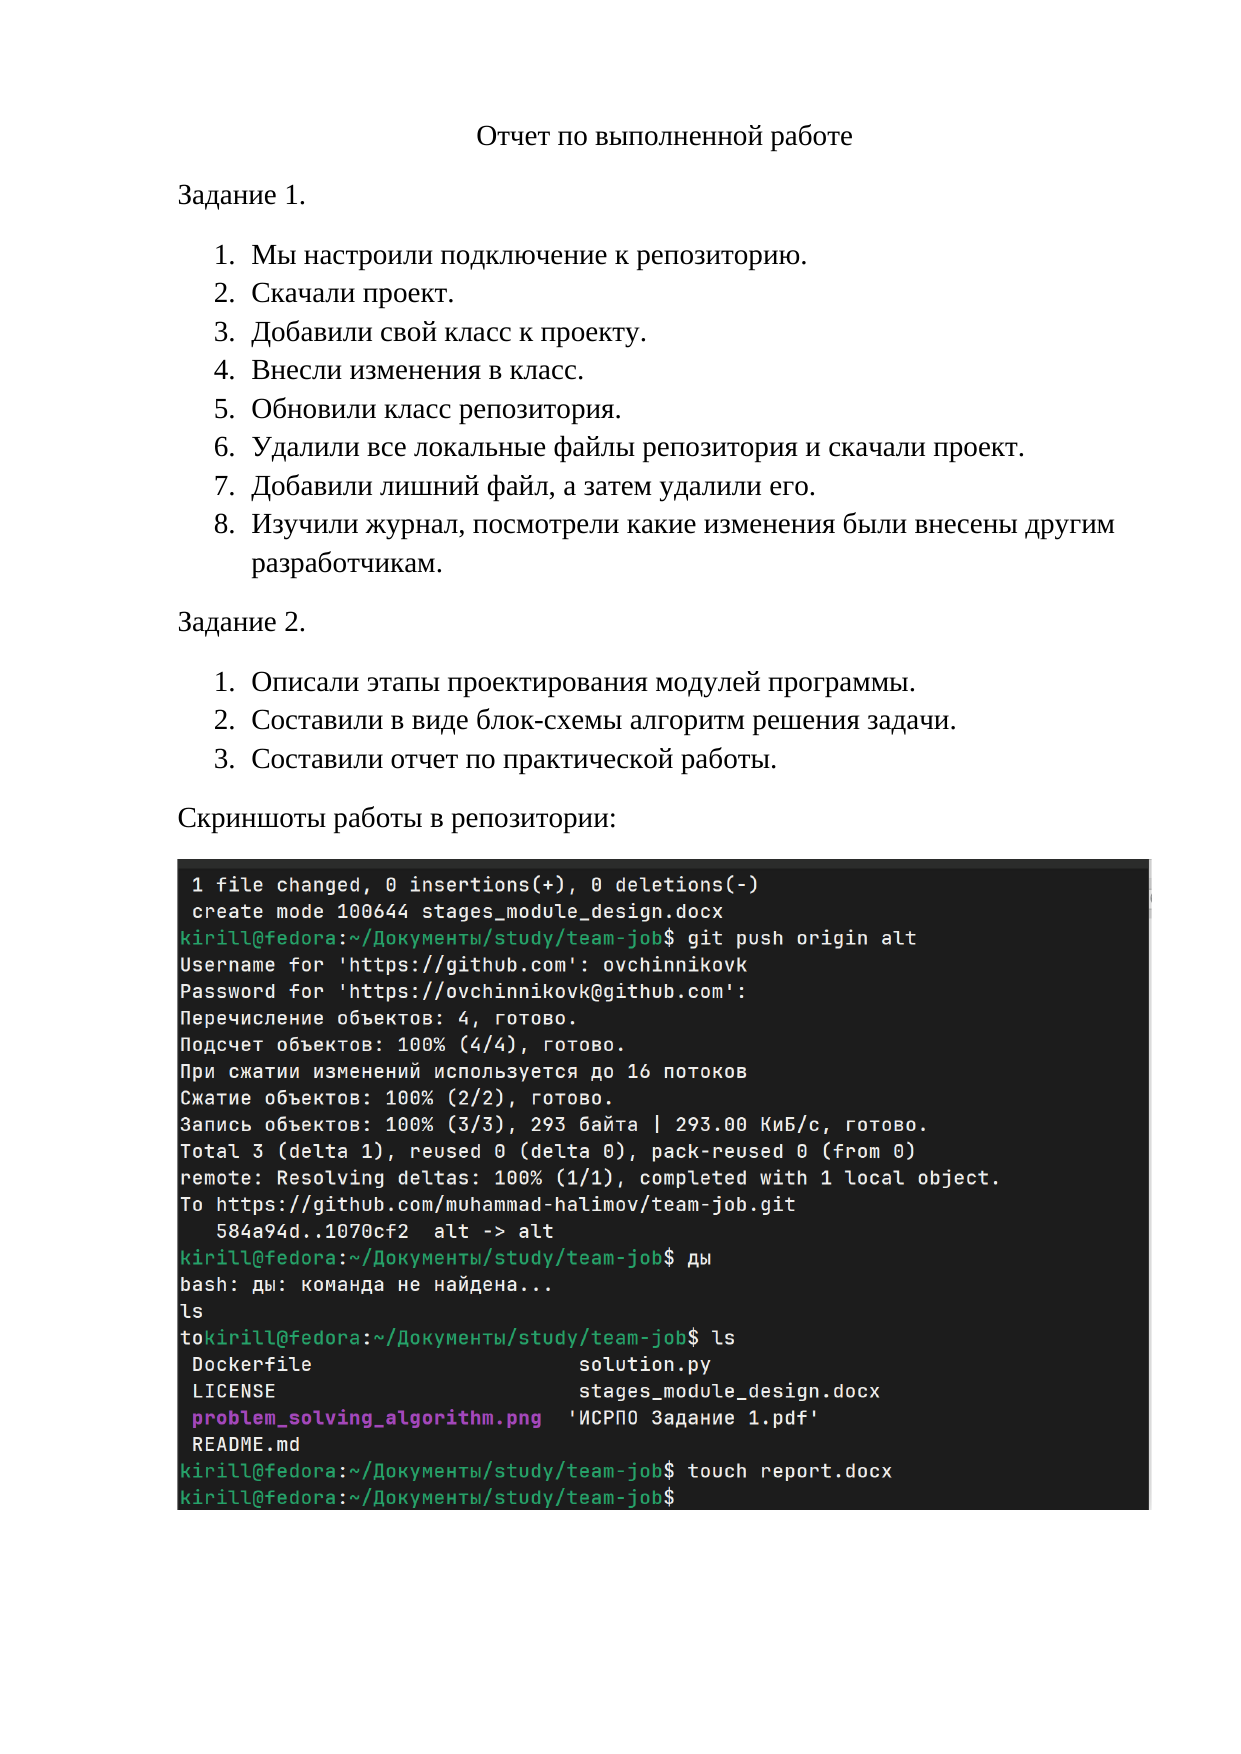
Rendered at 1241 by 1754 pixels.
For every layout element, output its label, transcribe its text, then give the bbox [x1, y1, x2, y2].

list Скачали проект. [213, 275, 1152, 309]
text Задание 1. [177, 177, 1152, 211]
list Описали этапы проектирования модулей программы. [213, 664, 1152, 697]
list Удалили все локальные файлы репозитория и скачали проект. [213, 429, 1152, 463]
list Обновили класс репозитория. [213, 391, 1152, 424]
text Отчет по выполненной работе [177, 118, 1152, 152]
list Мы настроили подключение к репозиторию. [213, 237, 1152, 270]
text Скриншоты работы в репозитории: [177, 800, 1152, 834]
list Добавили лишний файл, а затем удалили его. [213, 468, 1152, 502]
list Составили отчет по практической работы. [213, 741, 1152, 774]
picture [177, 859, 1152, 1510]
list Внесли изменения в класс. [213, 352, 1152, 386]
list Составили в виде блок-схемы алгоритм решения задачи. [213, 702, 1152, 736]
list Добавили свой класс к проекту. [213, 314, 1152, 347]
text Задание 2. [177, 604, 1152, 638]
list Изучили журнал, посмотрели какие изменения были внесены другим разработчикам. [213, 507, 1152, 579]
